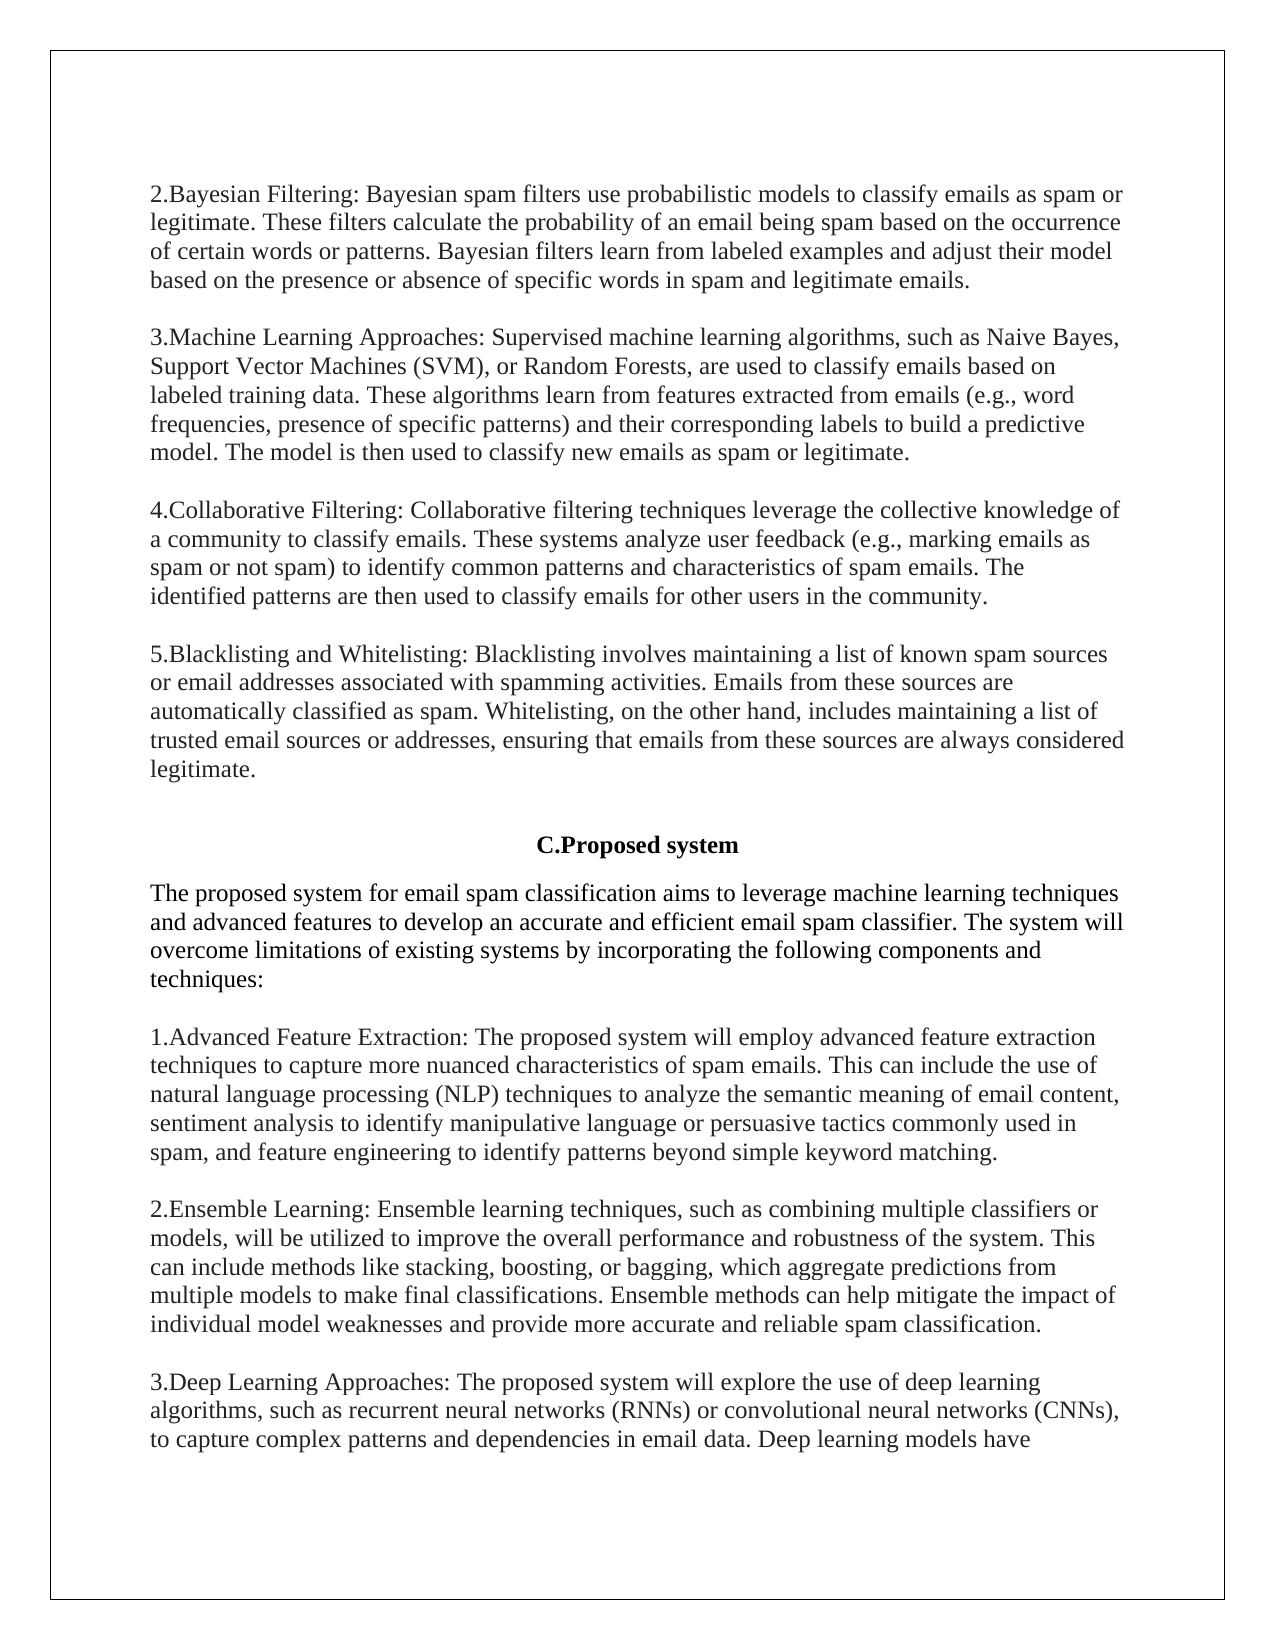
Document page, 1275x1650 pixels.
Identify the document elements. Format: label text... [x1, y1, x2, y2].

text 2.Bayesian Filtering: Bayesian spam filters use probabilistic models to classify emails as spam or legitimate. These filters calculate the probability of an email being spam based on the occurrence of certain words or patterns. Bayesian filters learn from labeled examples and adjust their model based on the presence or absence of specific words in spam and legitimate emails. [150, 150, 1125, 294]
text 5.Blacklisting and Whitelisting: Blacklisting involves maintaining a list of known spam sources or email addresses associated with spamming activities. Emails from these sources are automatically classified as spam. Whitelisting, on the other hand, includes maintaining a list of trusted email sources or addresses, ensuring that emails from these sources are always considered legitimate. [150, 639, 1125, 782]
text C.Proposed system [150, 830, 1125, 859]
text The proposed system for email spam classification aims to leverage machine learning techniques and advanced features to develop an accurate and efficient email spam classifier. The system will overcome limitations of existing systems by incorporating the following components and techniques: [150, 878, 1125, 993]
text 3.Machine Learning Approaches: Supervised machine learning algorithms, such as Naive Bayes, Support Vector Machines (SVM), or Random Forests, are used to classify emails based on labeled training data. These algorithms learn from features extracted from emails (e.g., word frequencies, presence of specific patterns) and their corresponding labels to build a predictive model. The model is then used to classify new emails as spam or legitimate. [150, 294, 1125, 466]
text 4.Collaborative Filtering: Collaborative filtering techniques leverage the collective knowledge of a community to classify emails. These systems analyze user feedback (e.g., marking emails as spam or not spam) to identify common patterns and characteristics of spam emails. The identified patterns are then used to classify emails for other users in the community. [150, 466, 1125, 610]
